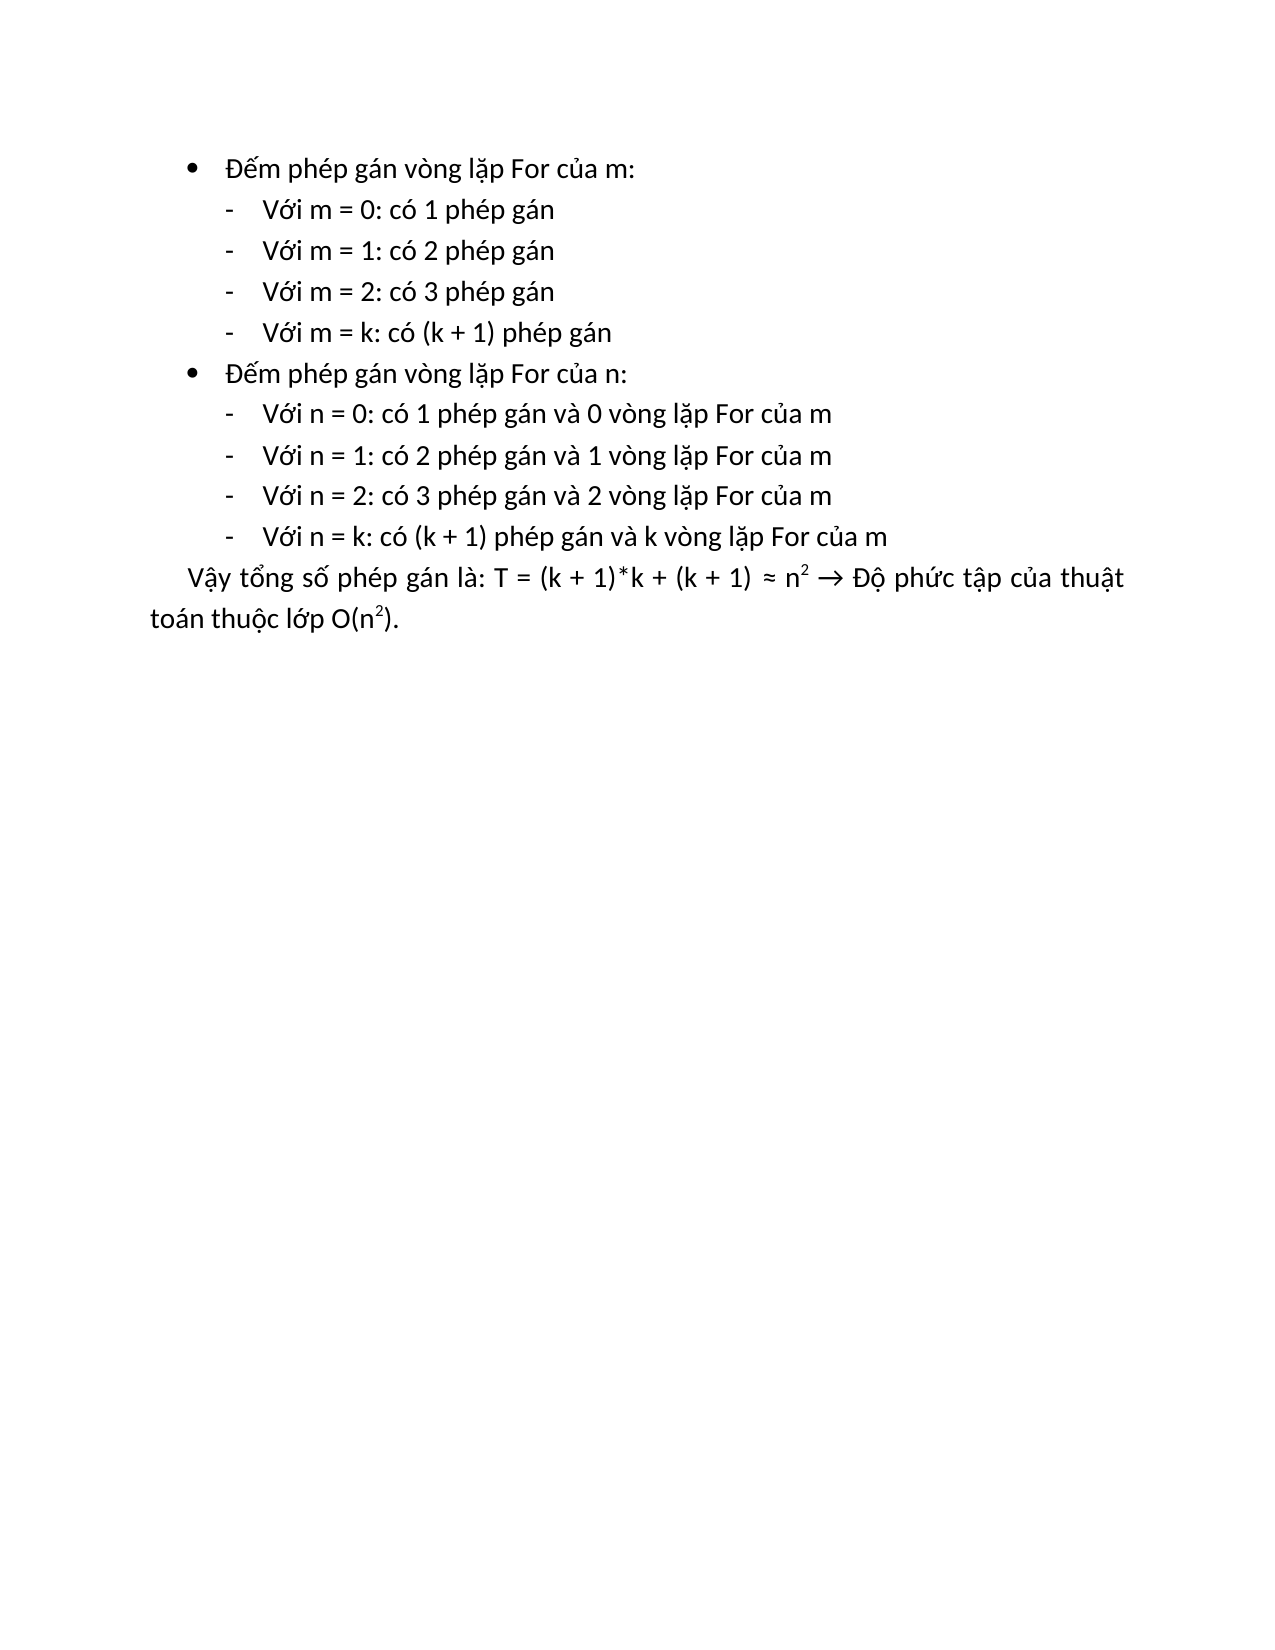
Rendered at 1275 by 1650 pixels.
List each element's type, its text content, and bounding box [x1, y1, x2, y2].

list Với n = k: có (k + 1) phép gán và k vòng lặp For của m [225, 518, 1125, 554]
list Với m = 0: có 1 phép gán [225, 191, 1125, 227]
list Đếm phép gán vòng lặp For của m: [187, 150, 1125, 186]
list Với m = 2: có 3 phép gán [225, 273, 1125, 308]
list Với n = 1: có 2 phép gán và 1 vòng lặp For của m [225, 437, 1125, 472]
list Đếm phép gán vòng lặp For của n: [187, 355, 1125, 390]
list Với m = k: có (k + 1) phép gán [225, 314, 1125, 349]
list Với n = 2: có 3 phép gán và 2 vòng lặp For của m [225, 477, 1125, 513]
list Vậy tổng số phép gán là: T = (k + 1)*k + (k + 1) ≈ n2 → Độ phức tập của thuật toán thuộc lớp O(n2). [150, 559, 1125, 636]
list Với n = 0: có 1 phép gán và 0 vòng lặp For của m [225, 396, 1125, 431]
list Với m = 1: có 2 phép gán [225, 232, 1125, 267]
